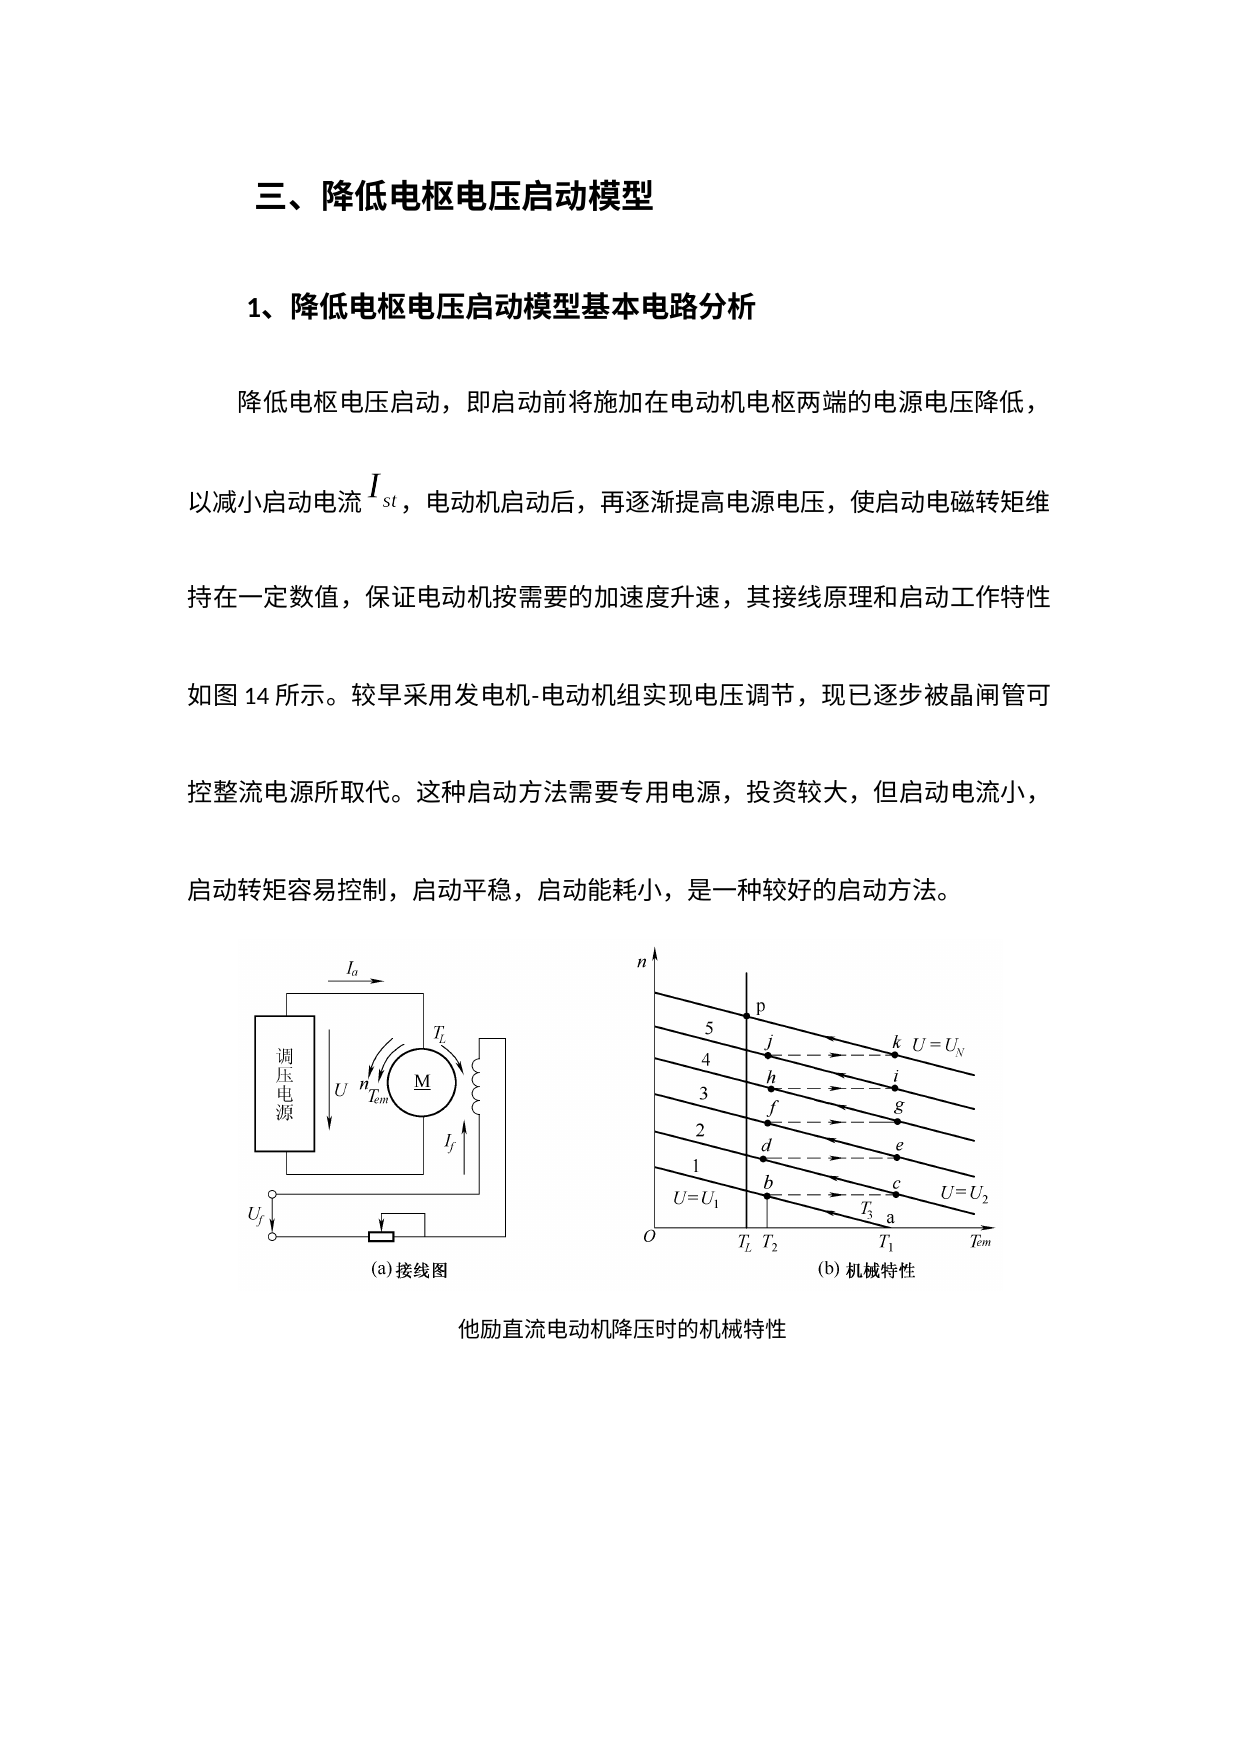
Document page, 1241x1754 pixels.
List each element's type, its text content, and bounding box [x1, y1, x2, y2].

subtitle 三、降低电枢电压启动模型 [187, 162, 1053, 227]
text 他励直流电动机降压时的机械特性 [187, 1312, 1053, 1344]
text 降低电枢电压启动，即启动前将施加在电动机电枢两端的电源电压降低，以减小启动电流，电动机启动后，再逐渐提高电源电压，使启动电磁转矩维持在一定数值，保证电动机按需要的加速度升速，其接线原理和启动工作特性如图14所示。较早采用发电机-电动机组实现电压调节，现已逐步被晶闸管可控整流电源所取代。这种启动方法需要专用电源，投资较大，但启动电流小，启动转矩容易控制，启动平稳，启动能耗小，是一种较好的启动方法。 [187, 368, 1053, 921]
subtitle 1、降低电枢电压启动模型基本电路分析 [187, 272, 1053, 337]
picture [237, 939, 1004, 1291]
